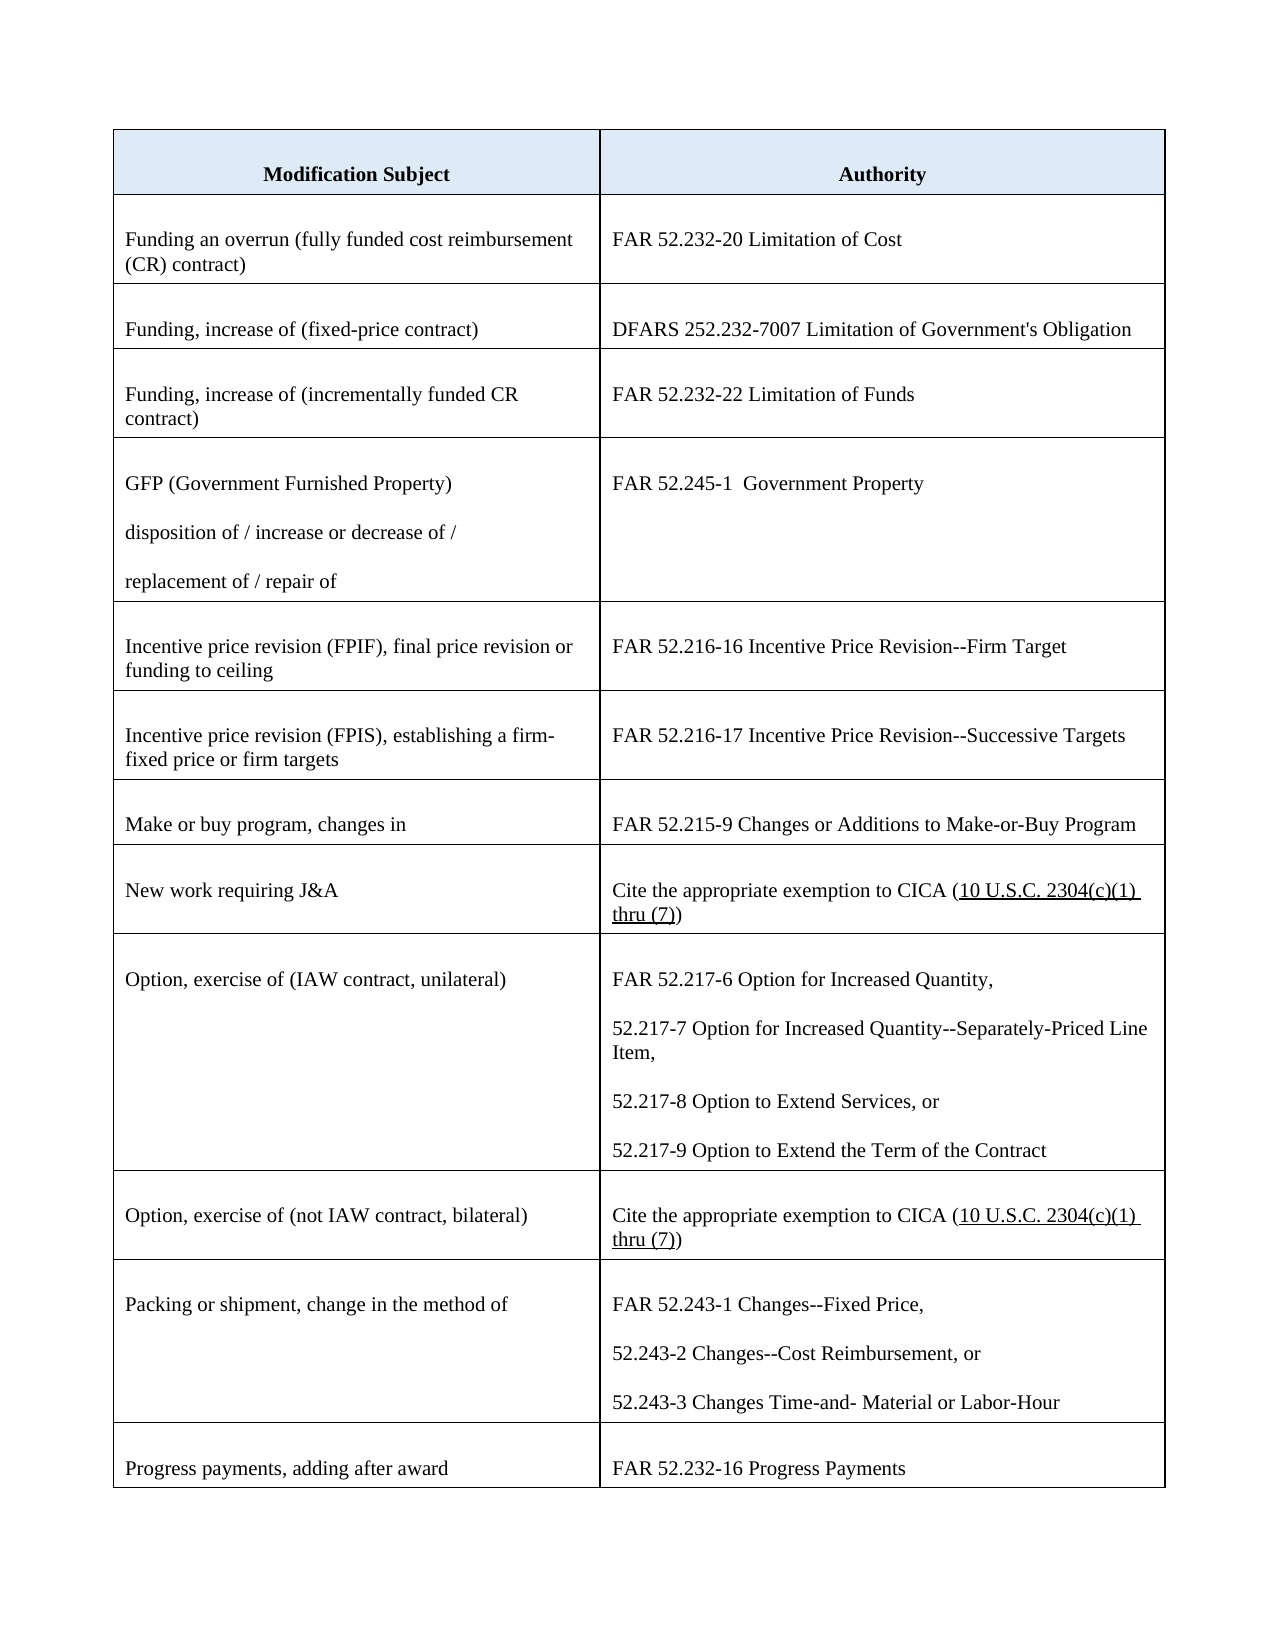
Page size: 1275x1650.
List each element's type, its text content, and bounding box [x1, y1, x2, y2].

table_cell Option, exercise of (not IAW contract, bilateral) [114, 1171, 599, 1259]
table_cell New work requiring J&A [114, 845, 599, 933]
table_cell DFARS 252.232-7007 Limitation of Government's Obligation [601, 284, 1164, 348]
table_cell Option, exercise of (IAW contract, unilateral) [114, 934, 599, 1169]
table_cell FAR 52.232-16 Progress Payments [601, 1423, 1164, 1487]
table_cell Packing or shipment, change in the method of [114, 1260, 599, 1422]
table_header Authority [601, 130, 1164, 194]
table_cell Incentive price revision (FPIS), establishing a firm-fixed price or firm targets [114, 691, 599, 779]
table_cell Progress payments, adding after award [114, 1423, 599, 1487]
table_cell FAR 52.215-9 Changes or Additions to Make-or-Buy Program [601, 780, 1164, 844]
table_cell GFP (Government Furnished Property) disposition of / increase or decrease of / replacement of / repair of [114, 438, 599, 601]
table_header Modification Subject [114, 130, 599, 194]
table_cell Cite the appropriate exemption to CICA (10 U.S.C. 2304(c)(1) thru (7)) [601, 1171, 1164, 1259]
table_cell FAR 52.232-20 Limitation of Cost [601, 195, 1164, 283]
table_cell FAR 52.232-22 Limitation of Funds [601, 349, 1164, 437]
table_cell Incentive price revision (FPIF), final price revision or funding to ceiling [114, 602, 599, 690]
table_cell FAR 52.217-6 Option for Increased Quantity, 52.217-7 Option for Increased Quantity--Separately-Priced Line Item, 52.217-8 Option to Extend Services, or 52.217-9 Option to Extend the Term of the Contract [601, 934, 1164, 1169]
table_cell FAR 52.216-17 Incentive Price Revision--Successive Targets [601, 691, 1164, 779]
table_cell Funding an overrun (fully funded cost reimbursement (CR) contract) [114, 195, 599, 283]
table_cell FAR 52.216-16 Incentive Price Revision--Firm Target [601, 602, 1164, 690]
table_cell Make or buy program, changes in [114, 780, 599, 844]
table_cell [601, 1260, 1164, 1422]
table_cell Funding, increase of (fixed-price contract) [114, 284, 599, 348]
table_cell Funding, increase of (incrementally funded CR contract) [114, 349, 599, 437]
table_cell FAR 52.245-1 Government Property [601, 438, 1164, 601]
table_cell Cite the appropriate exemption to CICA (10 U.S.C. 2304(c)(1) thru (7)) [601, 845, 1164, 933]
